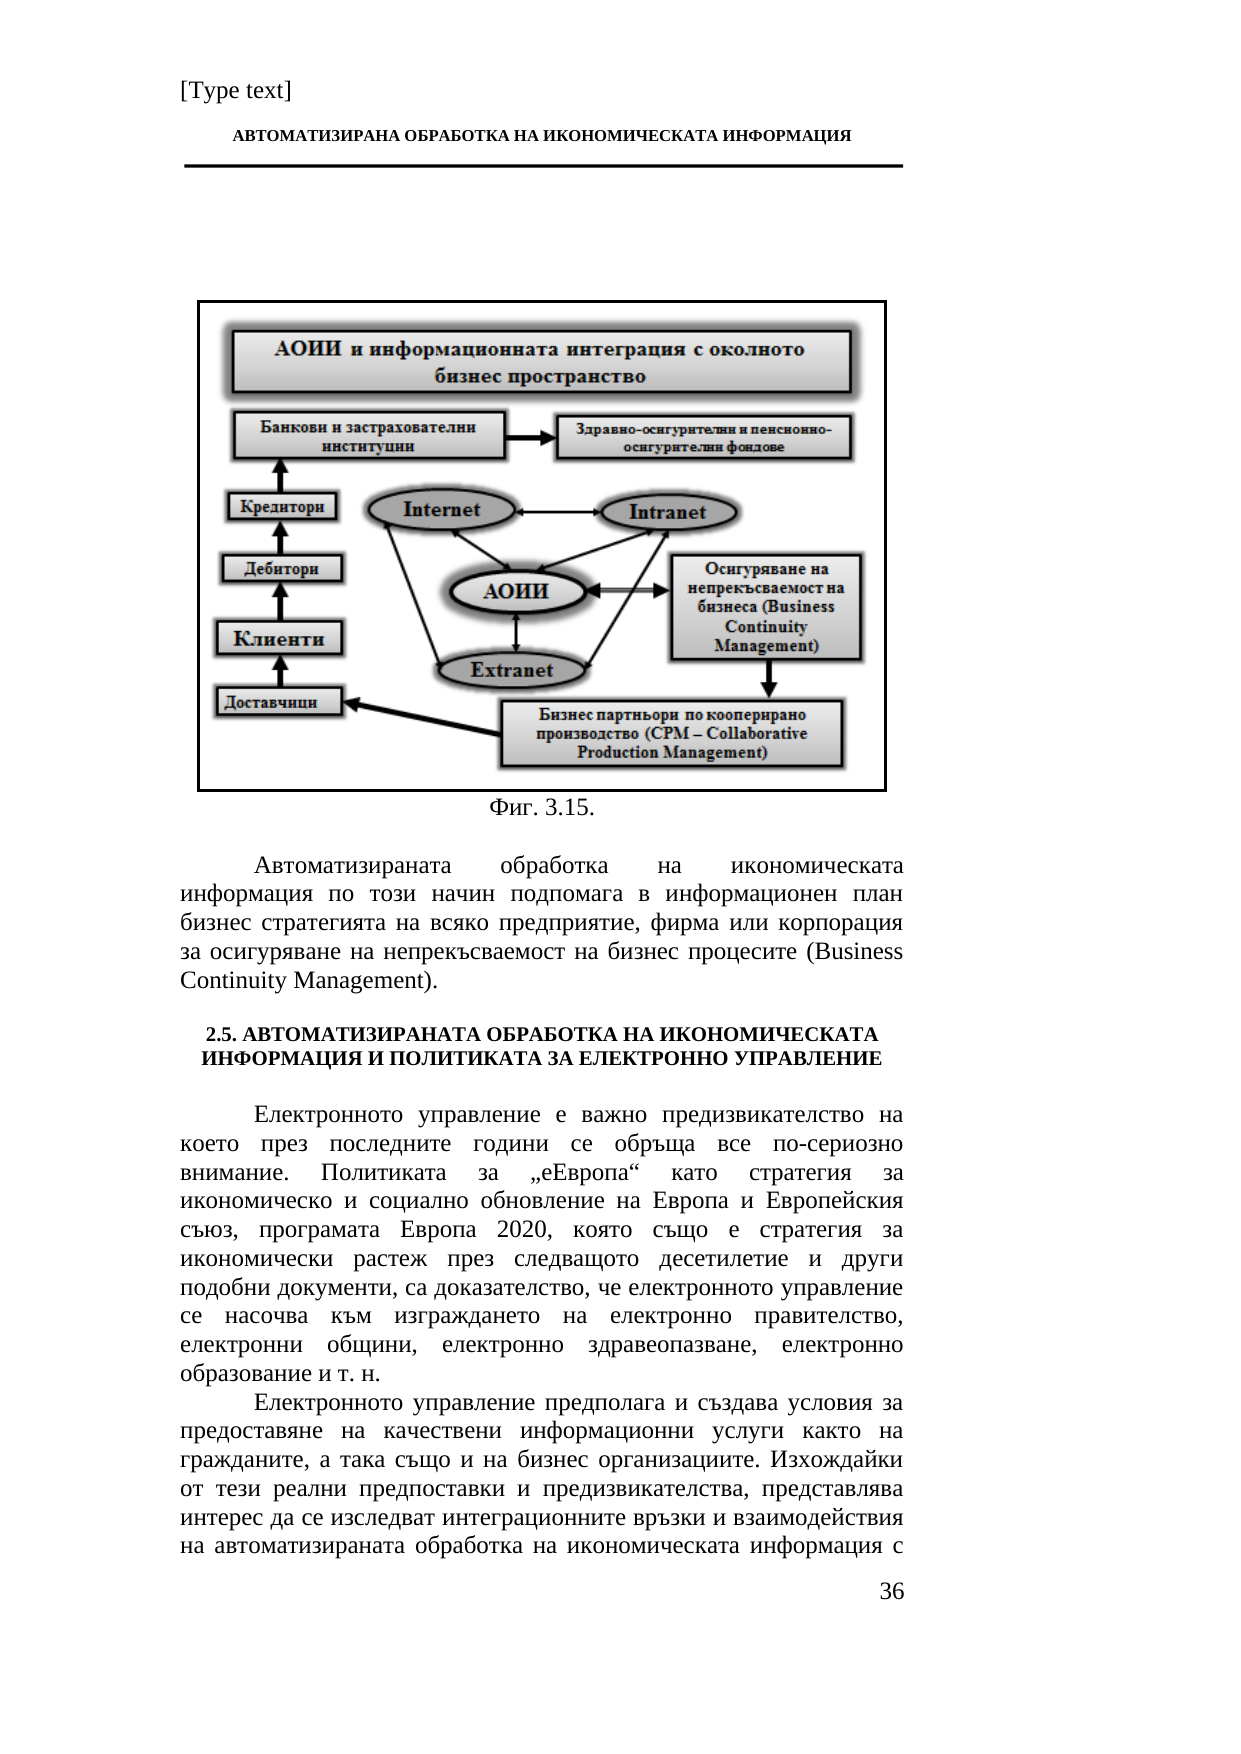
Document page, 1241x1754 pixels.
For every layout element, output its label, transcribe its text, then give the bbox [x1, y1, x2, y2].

picture [200, 303, 884, 789]
text 2.5. АВТОМАТИЗИРАНАТА ОБРАБОТКА НА ИКОНОМИЧЕСКАТА ИНФОРМАЦИЯ И ПОЛИТИКАТА ЗА ЕЛЕКТРОННО УПРАВЛЕНИЕ [180, 1022, 904, 1070]
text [180, 1387, 904, 1559]
text Фиг. 3.15. [180, 792, 904, 821]
text Електронното управление е важно предизвикателство на което през последните години се обръща все по-сериозно внимание. Политиката за „еЕвропа“ като стратегия за икономическо и социално обновление на Европа и Европейския съюз, програмата Европа 2020, която също е стратегия за икономически растеж през следващото десетилетие и други подобни документи, са доказателство, че електронното управление се насочва към изграждането на електронно правителство, електронни общини, електронно здравеопазване, електронно образование и т. н. [180, 1099, 904, 1387]
text Автоматизираната обработка на икономическата информация по този начин подпомага в информационен план бизнес стратегията на всяко предприятие, фирма или корпорация за осигуряване на непрекъсваемост на бизнес процесите (Business Continuity Management). [180, 850, 904, 993]
